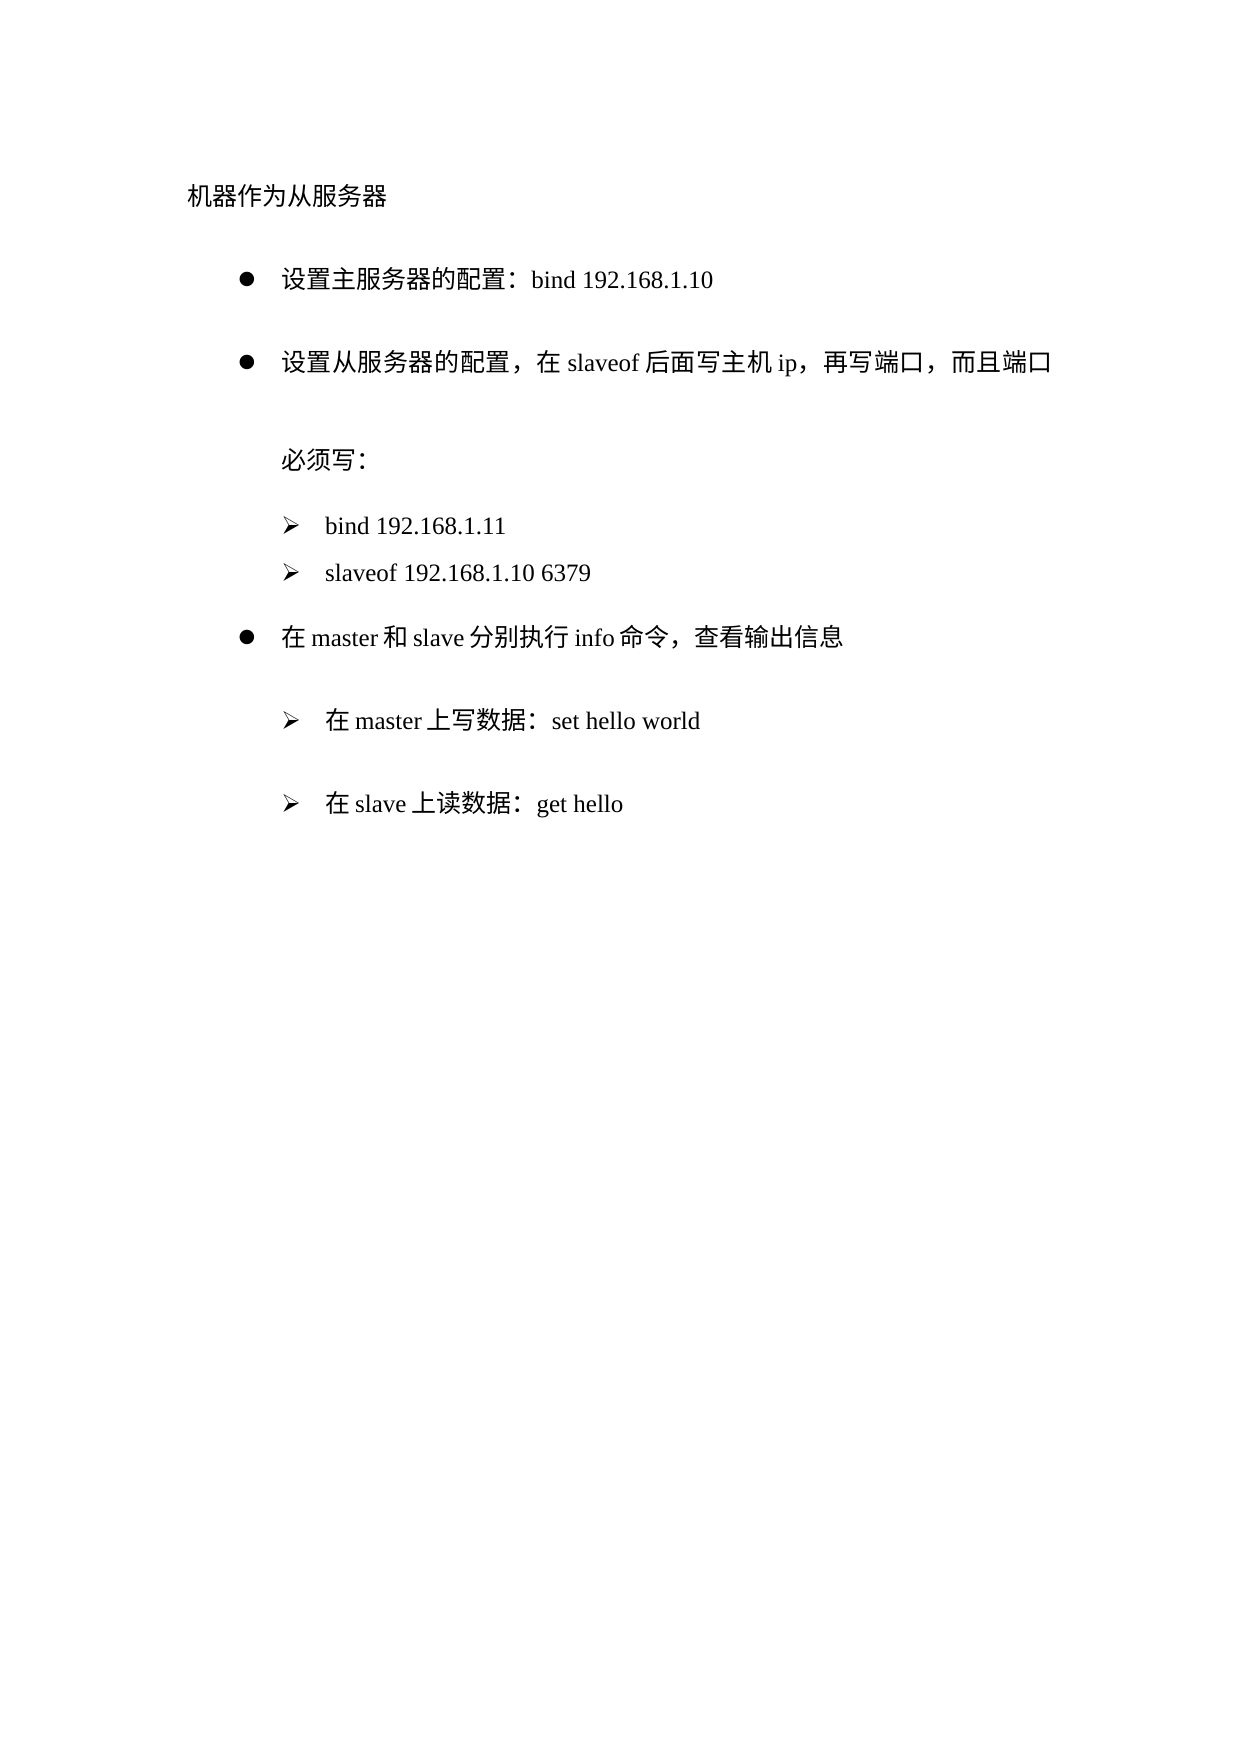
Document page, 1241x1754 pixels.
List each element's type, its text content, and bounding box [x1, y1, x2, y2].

list 在slave上读数据：get hello [281, 769, 1053, 834]
list 在master上写数据：set hello world [281, 686, 1053, 751]
list bind 192.168.1.11 [281, 509, 1053, 541]
list 设置主服务器的配置：bind 192.168.1.10 [237, 245, 1053, 310]
list 在master和slave分别执行info命令，查看输出信息 [237, 603, 1053, 668]
list 设置从服务器的配置，在slaveof后面写主机ip，再写端口，而且端口必须写： [237, 328, 1053, 491]
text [187, 162, 1053, 227]
list slaveof 192.168.1.10 6379 [281, 556, 1053, 588]
